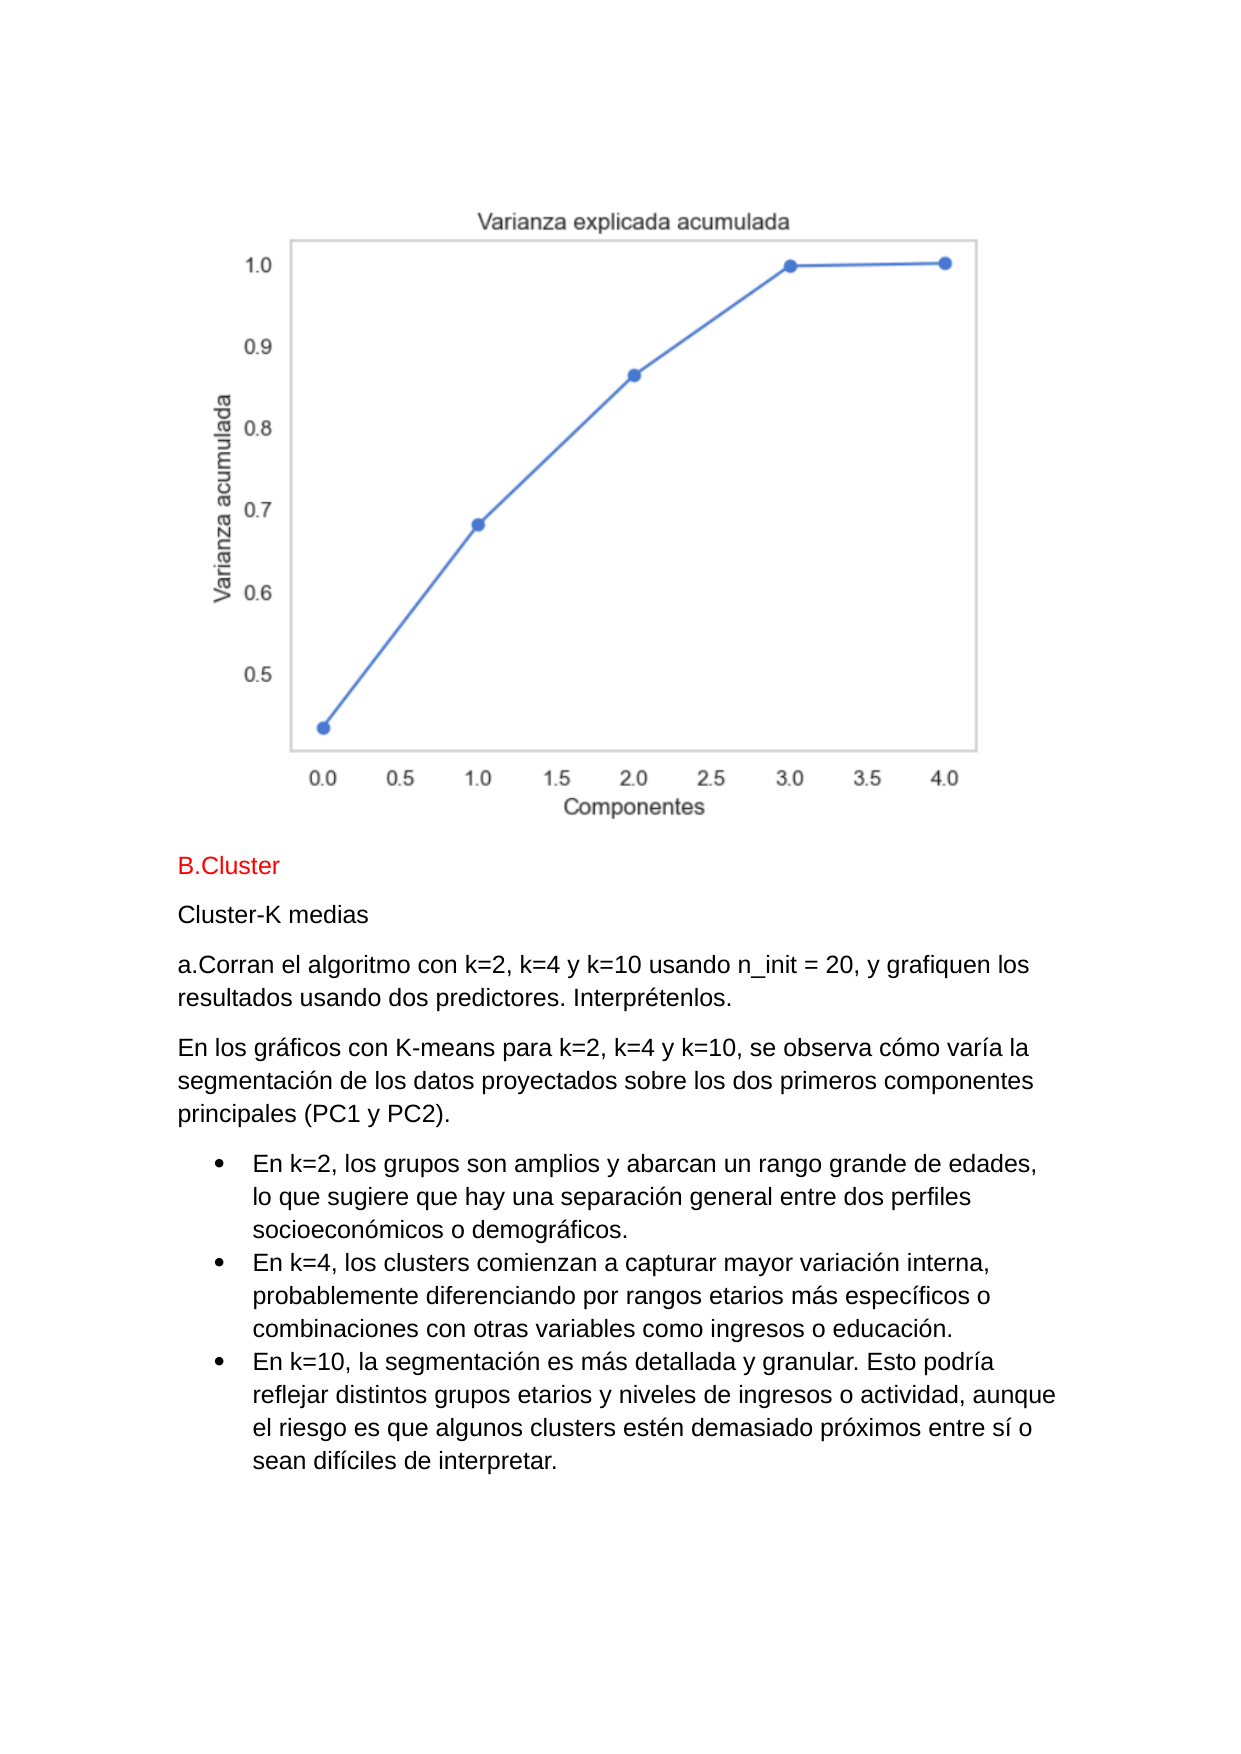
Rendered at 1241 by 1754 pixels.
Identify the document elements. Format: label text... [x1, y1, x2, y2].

text a.Corran el algoritmo con k=2, k=4 y k=10 usando n_init = 20, y grafiquen los resultados usando dos predictores. Interprétenlos. [177, 950, 1063, 1012]
list En k=4, los clusters comienzan a capturar mayor variación interna, probablemente diferenciando por rangos etarios más específicos o combinaciones con otras variables como ingresos o educación. [215, 1248, 1063, 1343]
list En k=2, los grupos son amplios y abarcan un rango grande de edades, lo que sugiere que hay una separación general entre dos perfiles socioeconómicos o demográficos. [215, 1149, 1063, 1243]
list En k=10, la segmentación es más detallada y granular. Esto podría reflejar distintos grupos etarios y niveles de ingresos o actividad, aunque el riesgo es que algunos clusters estén demasiado próximos entre sí o sean difíciles de interpretar. [215, 1347, 1063, 1475]
text En los gráficos con K-means para k=2, k=4 y k=10, se observa cómo varía la segmentación de los datos proyectados sobre los dos primeros componentes principales (PC1 y PC2). [177, 1033, 1063, 1128]
text Cluster-K medias [177, 901, 1063, 929]
picture [177, 197, 1063, 829]
text B.Cluster [177, 851, 1063, 879]
